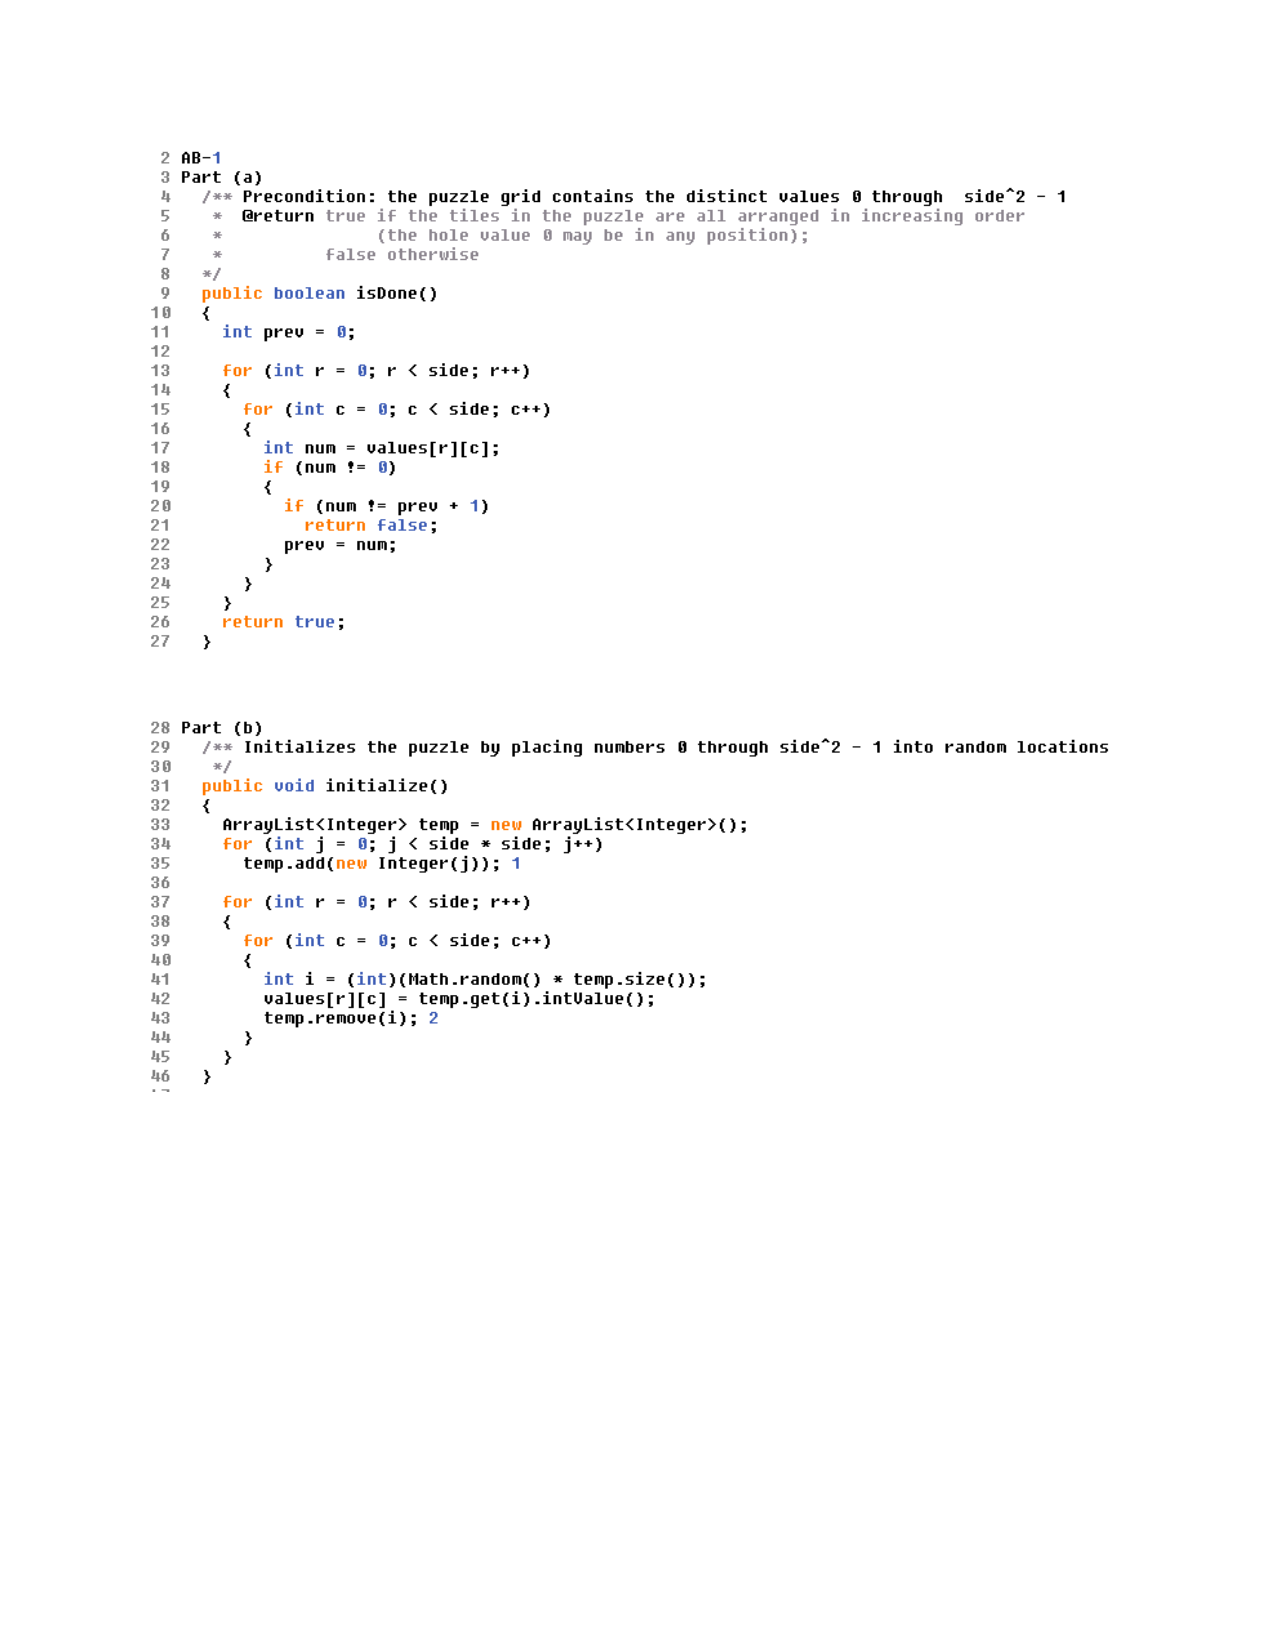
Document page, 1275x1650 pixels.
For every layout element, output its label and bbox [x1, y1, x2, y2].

picture [150, 717, 1121, 1092]
picture [150, 150, 1125, 652]
